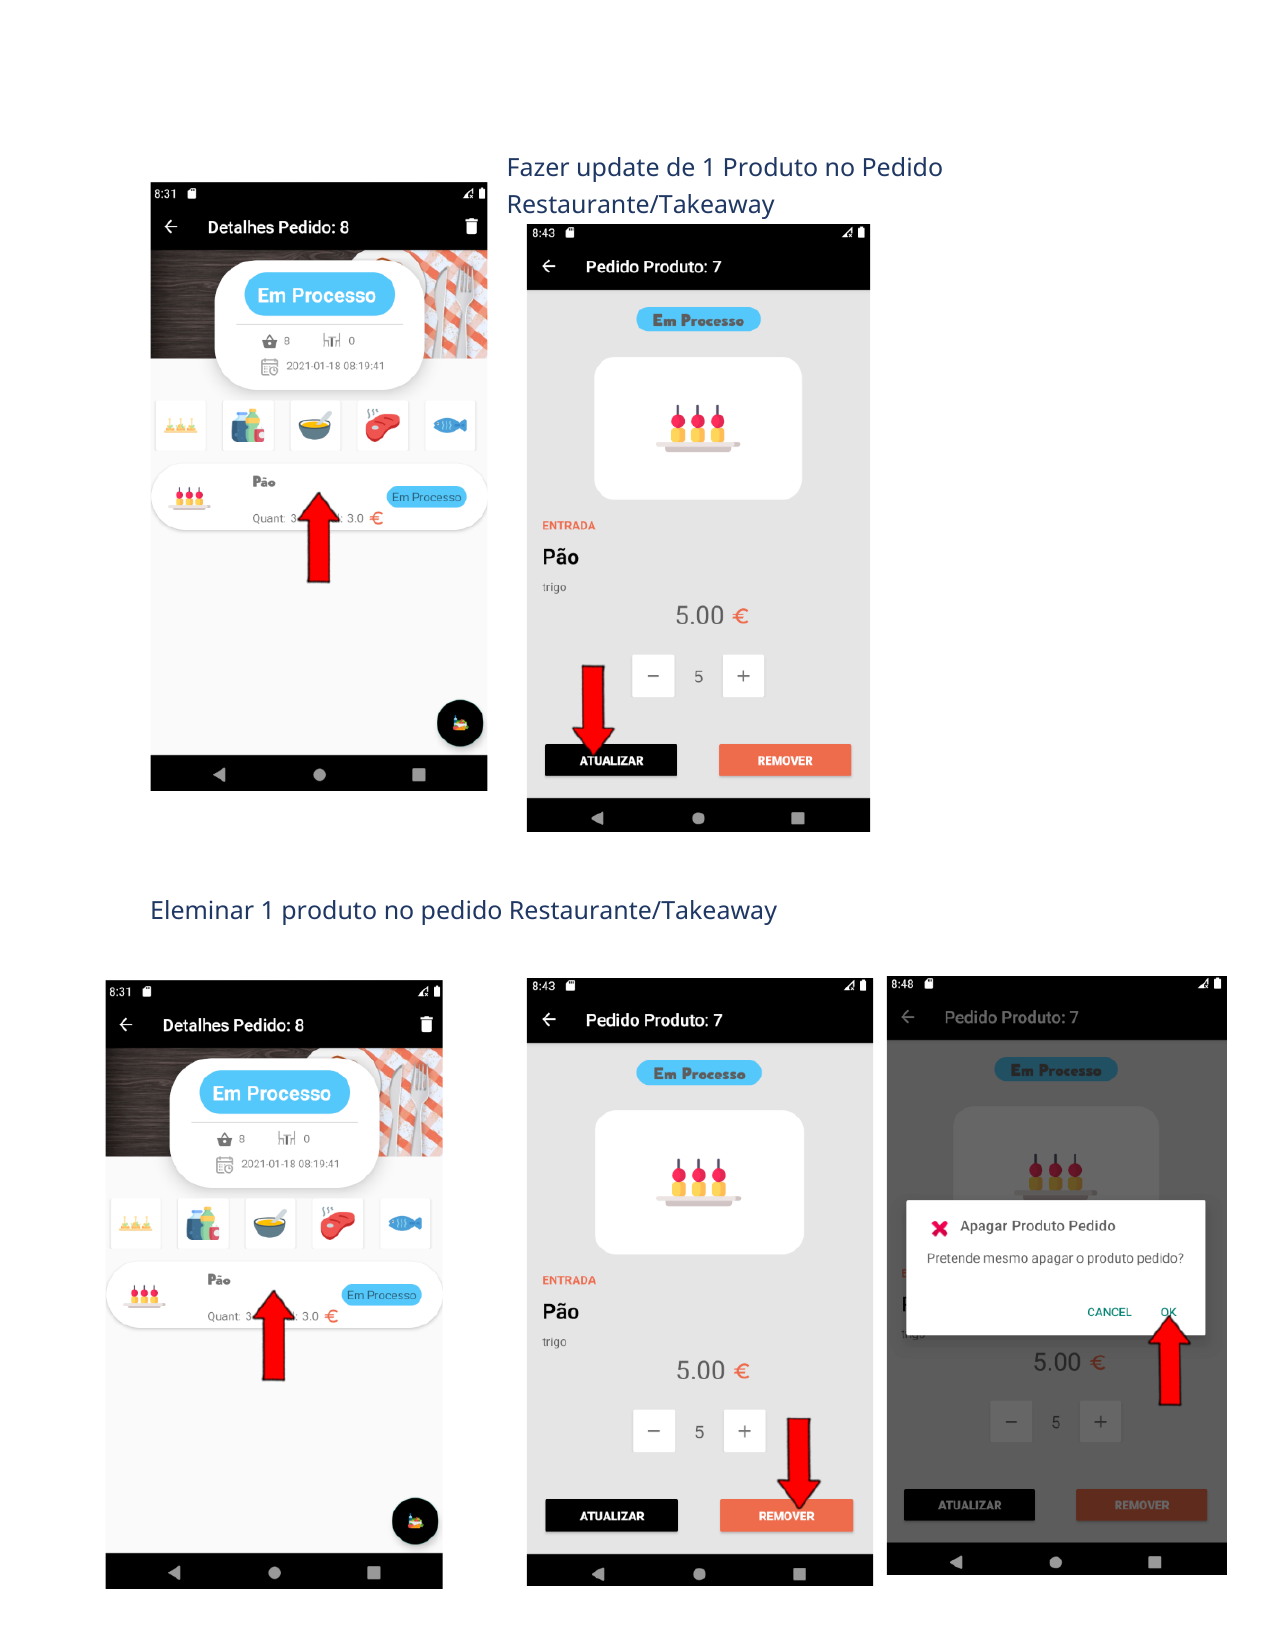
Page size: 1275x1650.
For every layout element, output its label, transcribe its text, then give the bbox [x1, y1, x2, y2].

picture [526, 224, 870, 830]
subtitle Fazer update de 1 Produto no Pedido Restaurante/Takeaway [150, 150, 1125, 221]
picture [526, 978, 873, 1584]
subtitle Eleminar 1 produto no pedido Restaurante/Takeaway [150, 893, 1125, 927]
picture [105, 980, 443, 1587]
picture [886, 976, 1227, 1573]
picture [150, 182, 488, 789]
